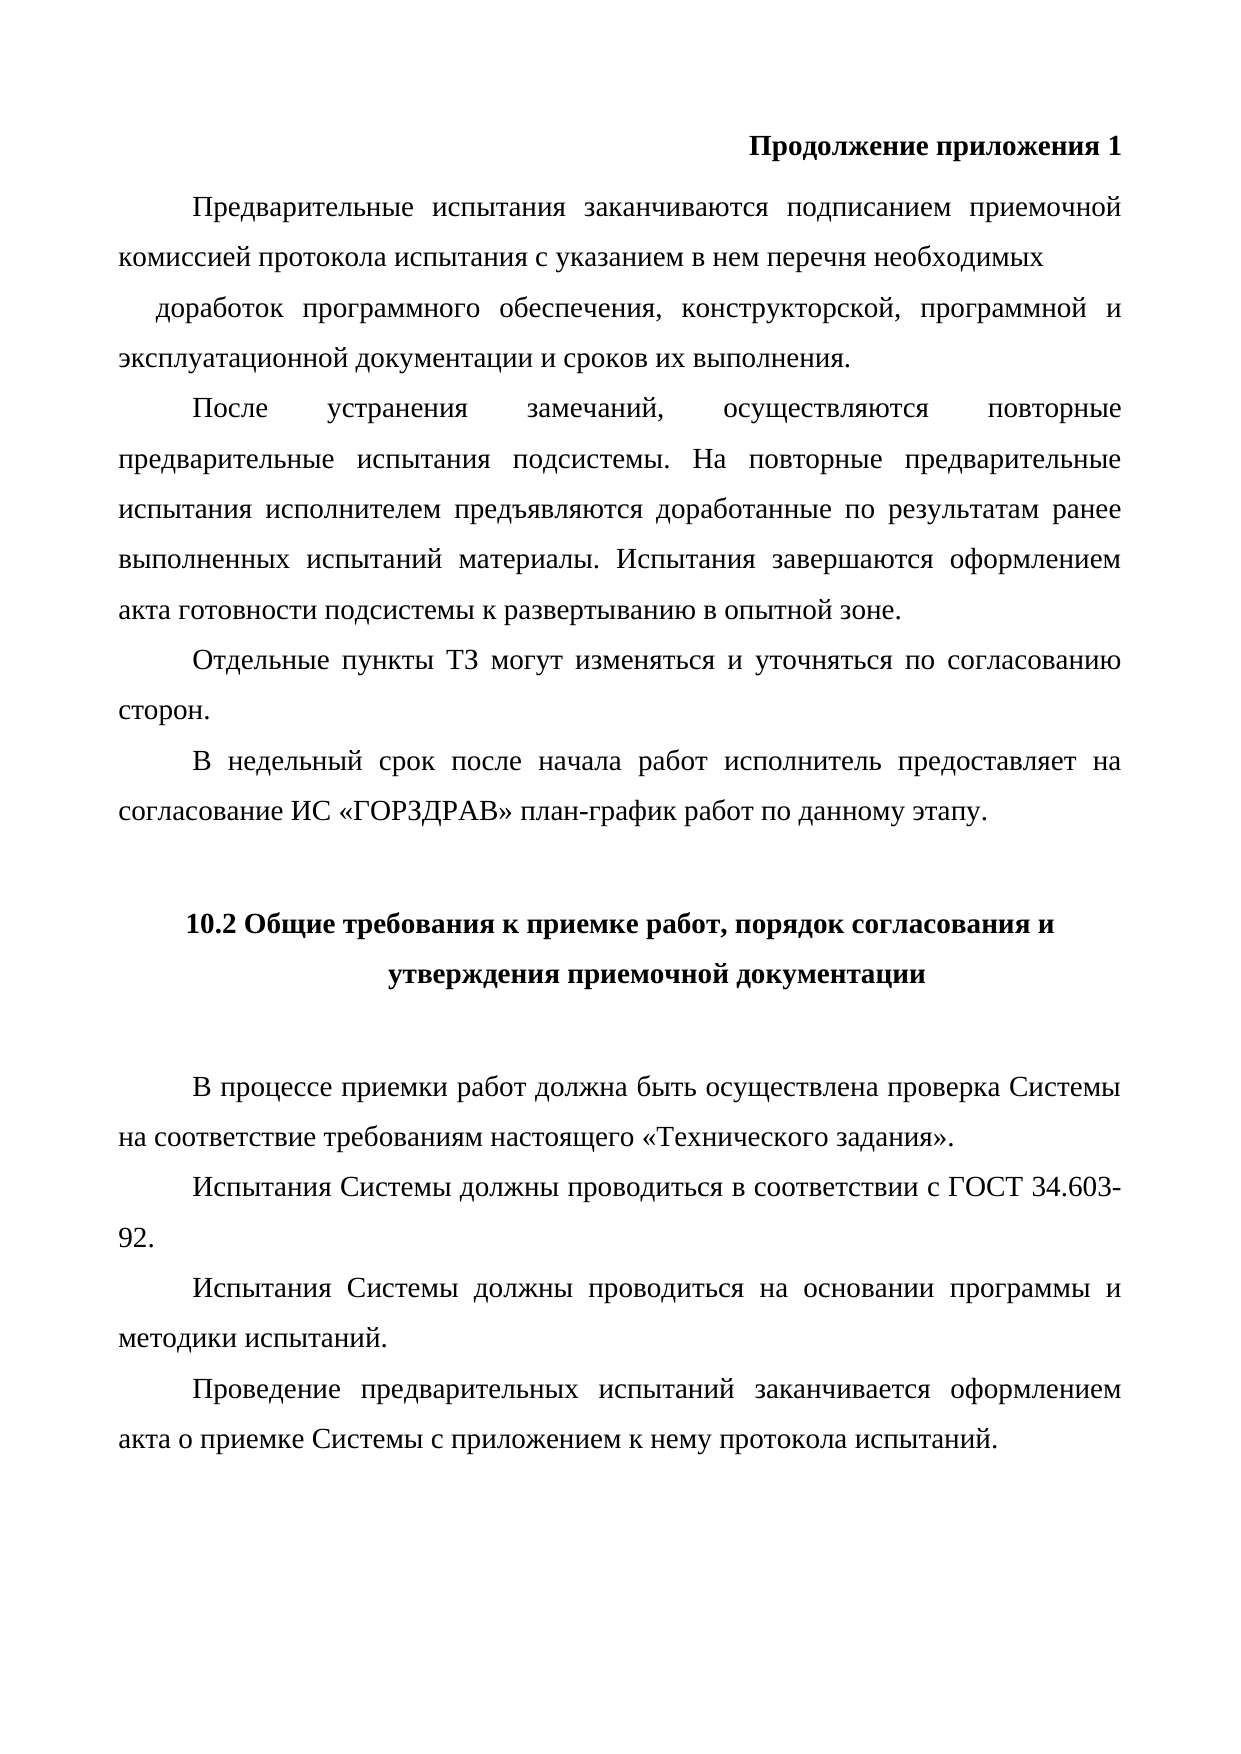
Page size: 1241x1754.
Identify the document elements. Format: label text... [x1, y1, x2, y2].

text Испытания Системы должны проводиться в соответствии с ГОСТ 34.603-92. [118, 1169, 1122, 1253]
text Проведение предварительных испытаний заканчивается оформлением акта о приемке Системы с приложением к нему протокола испытаний. [118, 1371, 1122, 1455]
text После устранения замечаний, осуществляются повторные предварительные испытания подсистемы. На повторные предварительные испытания исполнителем предъявляются доработанные по результатам ранее выполненных испытаний материалы. Испытания завершаются оформлением акта готовности подсистемы к развертыванию в опытной зоне. [118, 391, 1122, 625]
text Предварительные испытания заканчиваются подписанием приемочной комиссией протокола испытания с указанием в нем перечня необходимых [118, 189, 1122, 273]
text В недельный срок после начала работ исполнитель предоставляет на согласование ИС «ГОРЗДРАВ» план-график работ по данному этапу. [118, 743, 1122, 827]
text В процессе приемки работ должна быть осуществлена проверка Системы на соответствие требованиям настоящего «Технического задания». [118, 1069, 1122, 1153]
list Общие требования к приемке работ, порядок согласования и утверждения приемочной документации [118, 906, 1122, 990]
text доработок программного обеспечения, конструкторской, программной и эксплуатационной документации и сроков их выполнения. [118, 290, 1122, 374]
text Отдельные пункты ТЗ могут изменяться и уточняться по согласованию сторон. [118, 642, 1122, 726]
text Продолжение приложения 1 [192, 128, 1122, 162]
text Испытания Системы должны проводиться на основании программы и методики испытаний. [118, 1270, 1122, 1354]
